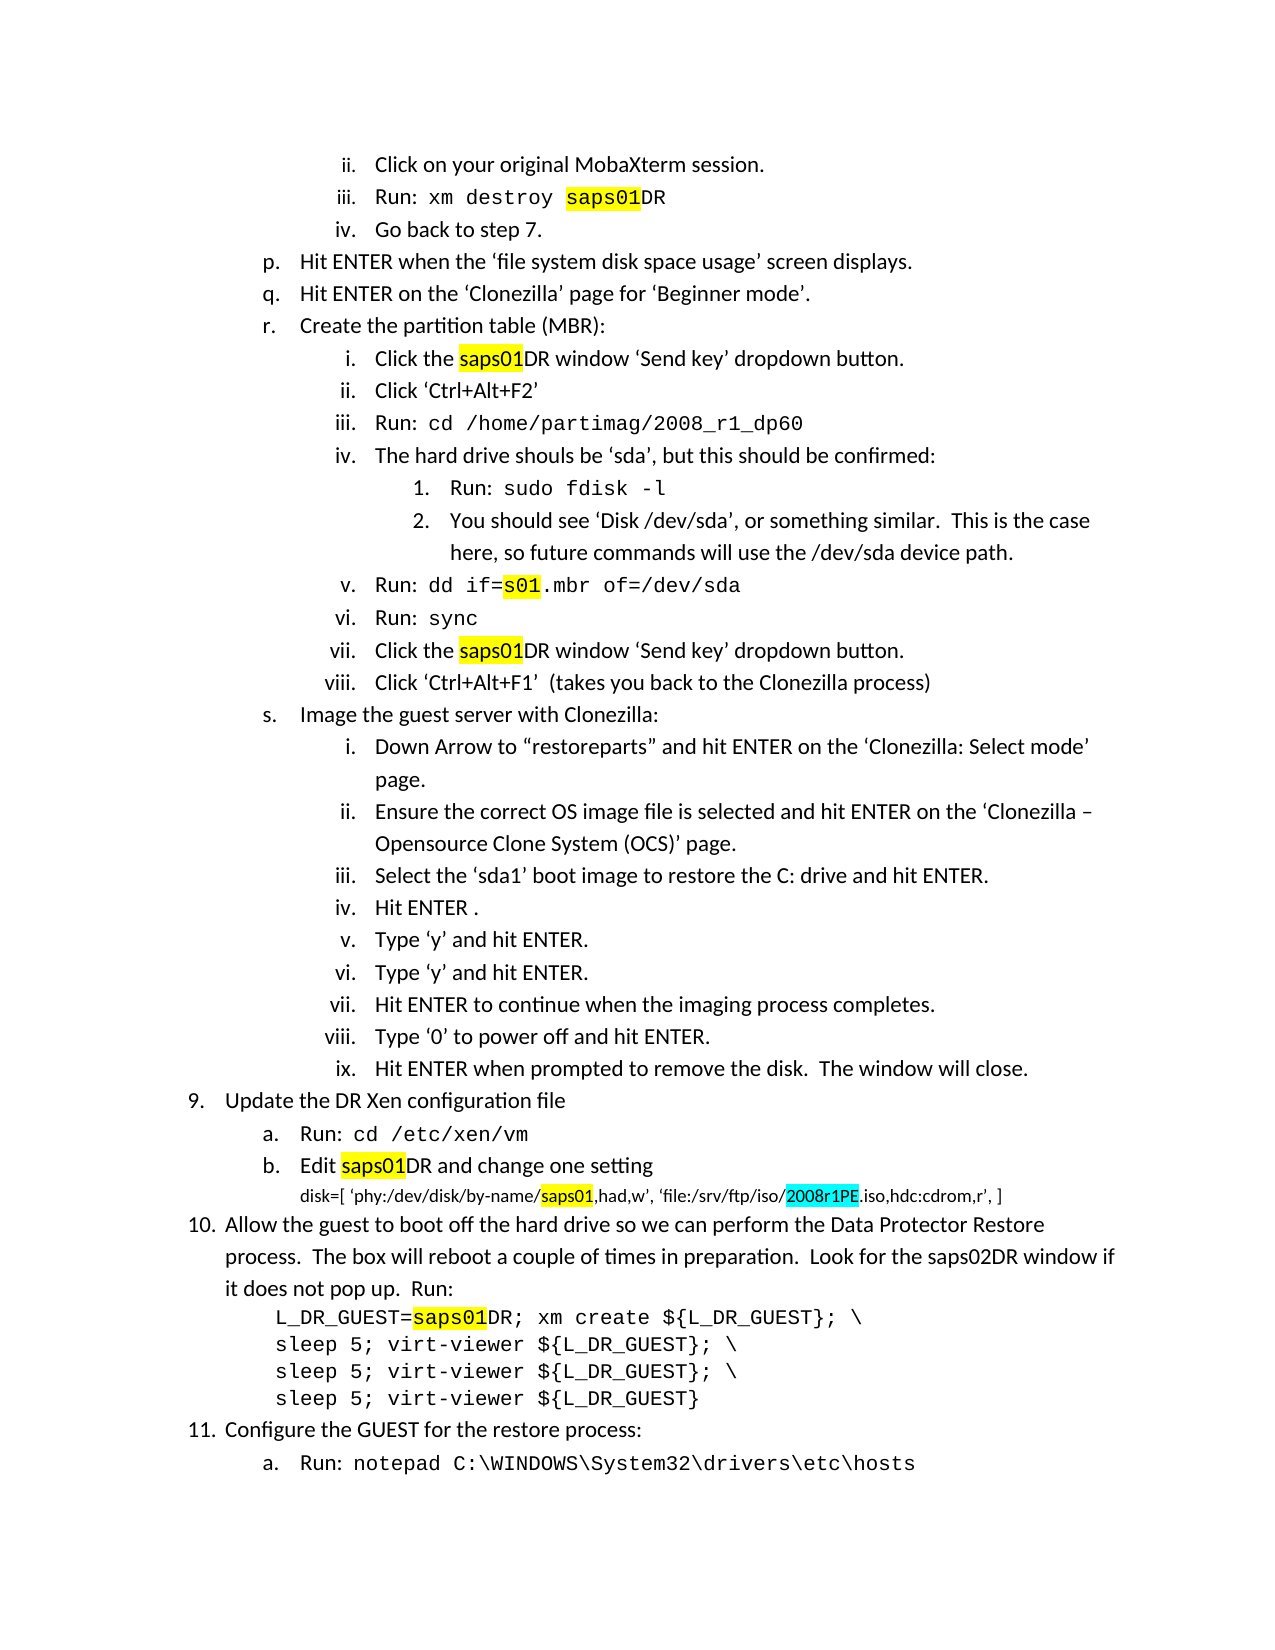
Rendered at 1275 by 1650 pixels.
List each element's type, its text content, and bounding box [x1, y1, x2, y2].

list sleep 5; virt-viewer ${L_DR_GUEST}; \ [225, 1334, 1125, 1357]
list Type ‘y’ and hit ENTER. [356, 926, 1125, 954]
list Create the partition table (MBR): [262, 312, 1125, 339]
list Update the DR Xen configuration file [187, 1087, 1125, 1114]
list L_DR_GUEST=saps01DR; xm create ${L_DR_GUEST}; \ [487, 1307, 1125, 1330]
list Ensure the correct OS image file is selected and hit ENTER on the ‘Clonezilla – Opensource Clone System (OCS)’ page. [356, 797, 1125, 857]
list The hard drive shouls be ‘sda’, but this should be confirmed: [356, 441, 1125, 469]
list Click ‘Ctrl+Alt+F2’ [356, 376, 1125, 404]
list Run: cd /etc/xen/vm [262, 1119, 1125, 1147]
list Edit saps01DR and change one setting [406, 1152, 1125, 1179]
list Run: xm destroy saps01DR [356, 182, 1125, 211]
list Type ‘y’ and hit ENTER. [356, 958, 1125, 986]
list disk=[ ‘phy:/dev/disk/by-name/saps01,had,w’, ‘file:/srv/ftp/iso/2008r1PE.iso,hdc:cdrom,r’, ] [859, 1184, 1125, 1207]
list Down Arrow to “restoreparts” and hit ENTER on the ‘Clonezilla: Select mode’ page. [356, 732, 1125, 793]
list Allow the guest to boot off the hard drive so we can perform the Data Protector Restore process. The box will reboot a couple of times in preparation. Look for the saps02DR window if it does not pop up. Run: [187, 1210, 1125, 1302]
list sleep 5; virt-viewer ${L_DR_GUEST} [225, 1388, 1125, 1412]
list Click ‘Ctrl+Alt+F1’ (takes you back to the Clonezilla process) [356, 668, 1125, 696]
list Run: sync [356, 603, 1125, 632]
list You should see ‘Disk /dev/sda’, or something similar. This is the case here, so future commands will use the /dev/sda device path. [412, 506, 1125, 566]
list Hit ENTER to continue when the imaging process completes. [356, 990, 1125, 1018]
list disk=[ ‘phy:/dev/disk/by-name/saps01,had,w’, ‘file:/srv/ftp/iso/2008r1PE.iso,hdc:cdrom,r’, ] [300, 1184, 541, 1207]
list Hit ENTER on the ‘Clonezilla’ page for ‘Beginner mode’. [262, 279, 1125, 307]
list Go back to step 7. [356, 215, 1125, 243]
list Run: sudo fdisk -l [412, 473, 1125, 502]
list Hit ENTER . [356, 893, 1125, 921]
list Click on your original MobaXterm session. [356, 150, 1125, 178]
list Select the ‘sda1’ boot image to restore the C: drive and hit ENTER. [356, 861, 1125, 889]
list Run: dd if=s01.mbr of=/dev/sda [356, 570, 1125, 599]
list Hit ENTER when prompted to remove the disk. The window will close. [356, 1054, 1125, 1082]
list Run: cd /home/partimag/2008_r1_dp60 [356, 408, 1125, 437]
list Hit ENTER when the ‘file system disk space usage’ screen displays. [262, 247, 1125, 275]
list Run: notepad C:\WINDOWS\System32\drivers\etc\hosts [262, 1448, 1125, 1476]
list Configure the GUEST for the restore process: [187, 1415, 1125, 1443]
list L_DR_GUEST=saps01DR; xm create ${L_DR_GUEST}; \ [225, 1307, 413, 1330]
list Type ‘0’ to power off and hit ENTER. [356, 1022, 1125, 1050]
list Click the saps01DR window ‘Send key’ dropdown button. [523, 636, 1125, 664]
list Click the saps01DR window ‘Send key’ dropdown button. [523, 344, 1125, 372]
list Image the guest server with Clonezilla: [262, 700, 1125, 728]
list sleep 5; virt-viewer ${L_DR_GUEST}; \ [225, 1361, 1125, 1385]
